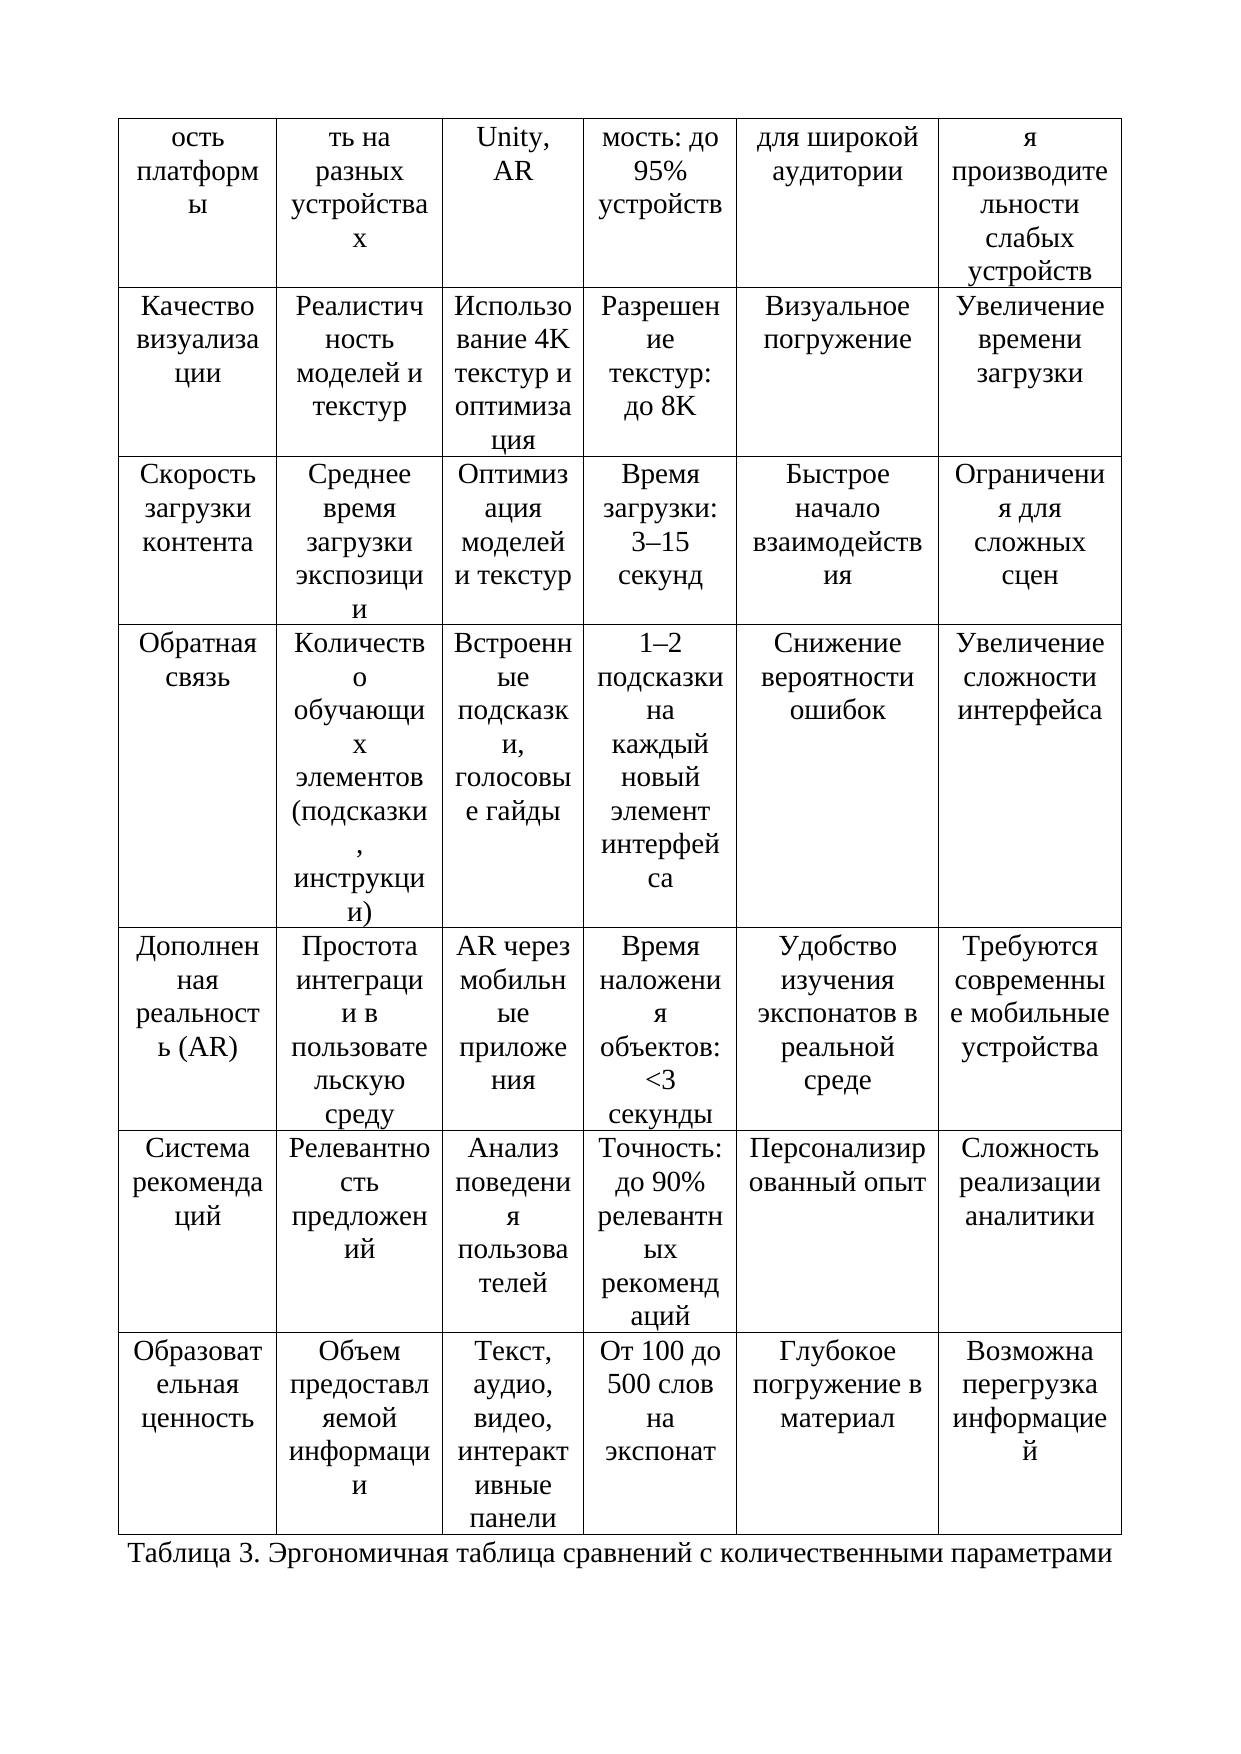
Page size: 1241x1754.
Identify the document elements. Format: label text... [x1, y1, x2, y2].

table_cell Количество обучающих элементов (подсказки, инструкции) [277, 625, 442, 927]
table_cell От 100 до 500 слов на экспонат [584, 1333, 736, 1534]
table_cell Анализ поведения пользователей [443, 1131, 583, 1332]
table_cell Возможна перегрузка информацией [939, 1333, 1121, 1534]
table_cell Использование 4K текстур и оптимизация [443, 288, 583, 456]
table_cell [277, 119, 442, 287]
table_cell Быстрое начало взаимодействия [737, 457, 938, 624]
table_cell 1–2 подсказки на каждый новый элемент интерфейса [584, 625, 736, 927]
table_cell WebGL, Unity, AR [443, 119, 583, 287]
table_cell Удобство изучения экспонатов в реальной среде [737, 928, 938, 1129]
table_cell Реалистичность моделей и текстур [277, 288, 442, 456]
table_cell Время наложения объектов: <3 секунды [584, 928, 736, 1129]
table_cell Простота интеграции в пользовательскую среду [277, 928, 442, 1129]
table_cell Сложность реализации аналитики [939, 1131, 1121, 1332]
table_cell Глубокое погружение в материал [737, 1333, 938, 1534]
table_cell Дополненная реальность (AR) [119, 928, 276, 1129]
table_cell Среднее время загрузки экспозиции [277, 457, 442, 624]
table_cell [737, 119, 938, 287]
table_cell Текст, аудио, видео, интерактивные панели [443, 1333, 583, 1534]
table_cell Разрешение текстур: до 8K [584, 288, 736, 456]
table_cell Точность: до 90% релевантных рекомендаций [584, 1131, 736, 1332]
table_cell Увеличение времени загрузки [939, 288, 1121, 456]
table_cell Объем предоставляемой информации [277, 1333, 442, 1534]
table_cell Оптимизация моделей и текстур [443, 457, 583, 624]
table_cell Образовательная ценность [119, 1333, 276, 1534]
table_cell Визуальное погружение [737, 288, 938, 456]
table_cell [584, 119, 736, 287]
table_cell Система рекомендаций [119, 1131, 276, 1332]
table_cell Персонализированный опыт [737, 1131, 938, 1332]
table_cell Качество визуализации [119, 288, 276, 456]
table_cell Время загрузки: 3–15 секунд [584, 457, 736, 624]
table_cell Снижение вероятности ошибок [737, 625, 938, 927]
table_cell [119, 119, 276, 287]
table_cell Встроенные подсказки, голосовые гайды [443, 625, 583, 927]
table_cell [939, 119, 1121, 287]
table_cell Скорость загрузки контента [119, 457, 276, 624]
table_cell Релевантность предложений [277, 1131, 442, 1332]
table_cell AR через мобильные приложения [443, 928, 583, 1129]
table_cell Требуются современные мобильные устройства [939, 928, 1121, 1129]
table_cell Увеличение сложности интерфейса [939, 625, 1121, 927]
table_cell Обратная связь [119, 625, 276, 927]
text Таблица 3. Эргономичная таблица сравнений с количественными параметрами [118, 1535, 1122, 1569]
table_cell Ограничения для сложных сцен [939, 457, 1121, 624]
